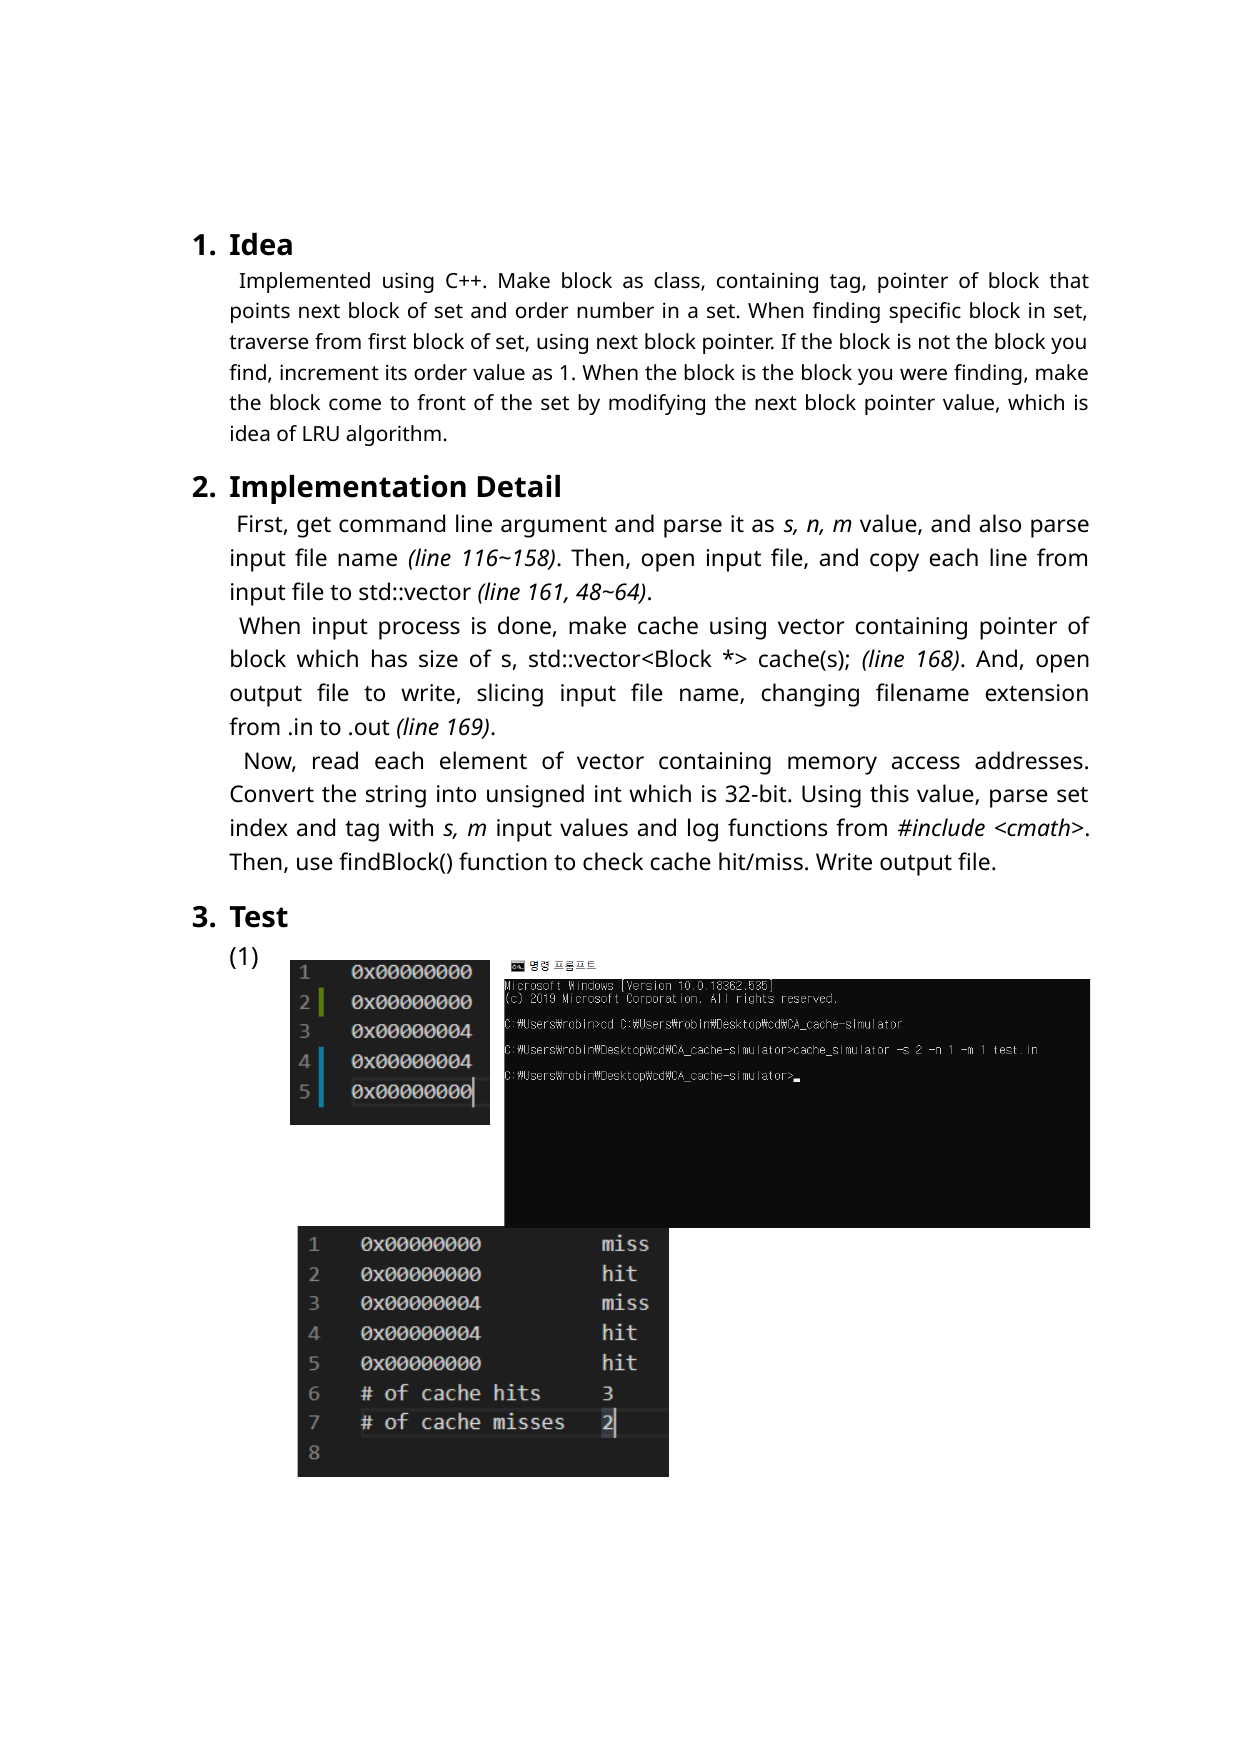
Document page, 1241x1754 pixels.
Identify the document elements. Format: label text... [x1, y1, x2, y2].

picture [290, 960, 490, 1125]
picture [297, 954, 1091, 1477]
list Idea Implemented using C++. Make block as class, containing tag, pointer of block that points next block of set and order number in a set. When finding specific block in set, traverse from first block of set, using next block pointer. If the block is not the block you find, increment its order value as 1. When the block is the block you were finding, make the block come to front of the set by modifying the next block pointer value, which is idea of LRU algorithm. [192, 224, 1090, 447]
list Test (1) [192, 896, 1090, 1003]
list Implementation Detail First, get command line argument and parse it as s, n, m value, and also parse input file name (line 116~158). Then, open input file, and copy each line from input file to std::vector (line 161, 48~64). When input process is done, make cache using vector containing pointer of block which has size of s, std::vector<Block *> cache(s); (line 168). And, open output file to write, slicing input file name, changing filename extension from .in to .out (line 169). Now, read each element of vector containing memory access addresses. Convert the string into unsigned int which is 32-bit. Using this value, parse set index and tag with s, m input values and log functions from #include <cmath>. Then, use findBlock() function to check cache hit/miss. Write output file. [192, 466, 1090, 877]
